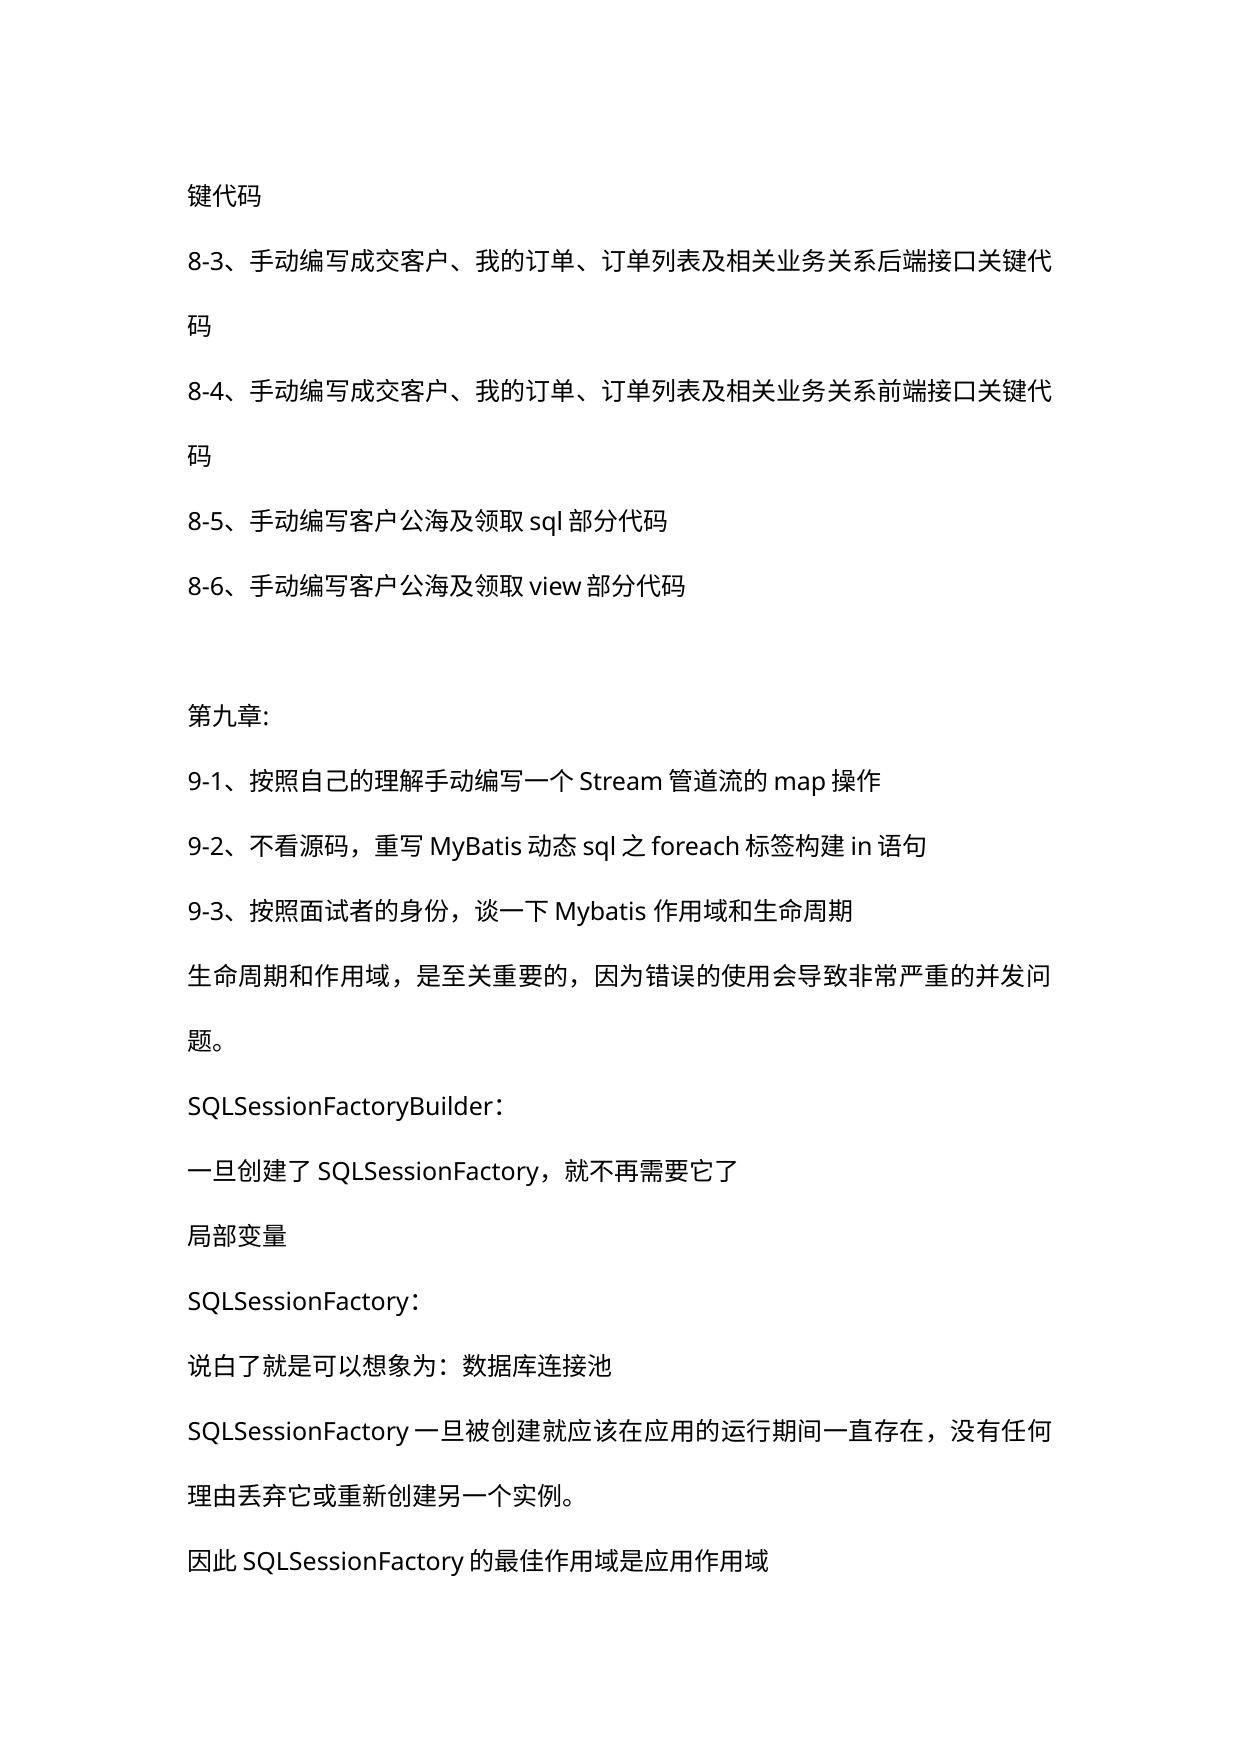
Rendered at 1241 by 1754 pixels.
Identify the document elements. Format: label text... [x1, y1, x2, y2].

list 8-4、手动编写成交客户、我的订单、订单列表及相关业务关系前端接口关键代码 [187, 357, 1053, 487]
list SQLSessionFactory： [187, 1267, 1053, 1332]
list 9-3、按照面试者的身份，谈一下Mybatis 作用域和生命周期 [187, 877, 1053, 942]
list 8-3、手动编写成交客户、我的订单、订单列表及相关业务关系后端接口关键代码 [187, 227, 1053, 357]
list 8-6、手动编写客户公海及领取view部分代码 [187, 552, 1053, 617]
list 说白了就是可以想象为：数据库连接池 [187, 1332, 1053, 1397]
list 9-1、按照自己的理解手动编写一个Stream管道流的map操作 [187, 747, 1053, 812]
list 局部变量 [187, 1202, 1053, 1267]
list SQLSessionFactoryBuilder： [187, 1072, 1053, 1137]
list SQLSessionFactory一旦被创建就应该在应用的运行期间一直存在，没有任何理由丢弃它或重新创建另一个实例。 [187, 1397, 1053, 1527]
list 8-5、手动编写客户公海及领取sql部分代码 [187, 487, 1053, 552]
list 因此SQLSessionFactory的最佳作用域是应用作用域 [187, 1527, 1053, 1592]
list 9-2、不看源码，重写MyBatis动态sql之foreach标签构建in语句 [187, 812, 1053, 877]
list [187, 162, 1053, 227]
list 生命周期和作用域，是至关重要的，因为错误的使用会导致非常严重的并发问题。 [187, 942, 1053, 1072]
list 一旦创建了SQLSessionFactory，就不再需要它了 [187, 1137, 1053, 1202]
text 第九章: [187, 682, 1053, 747]
